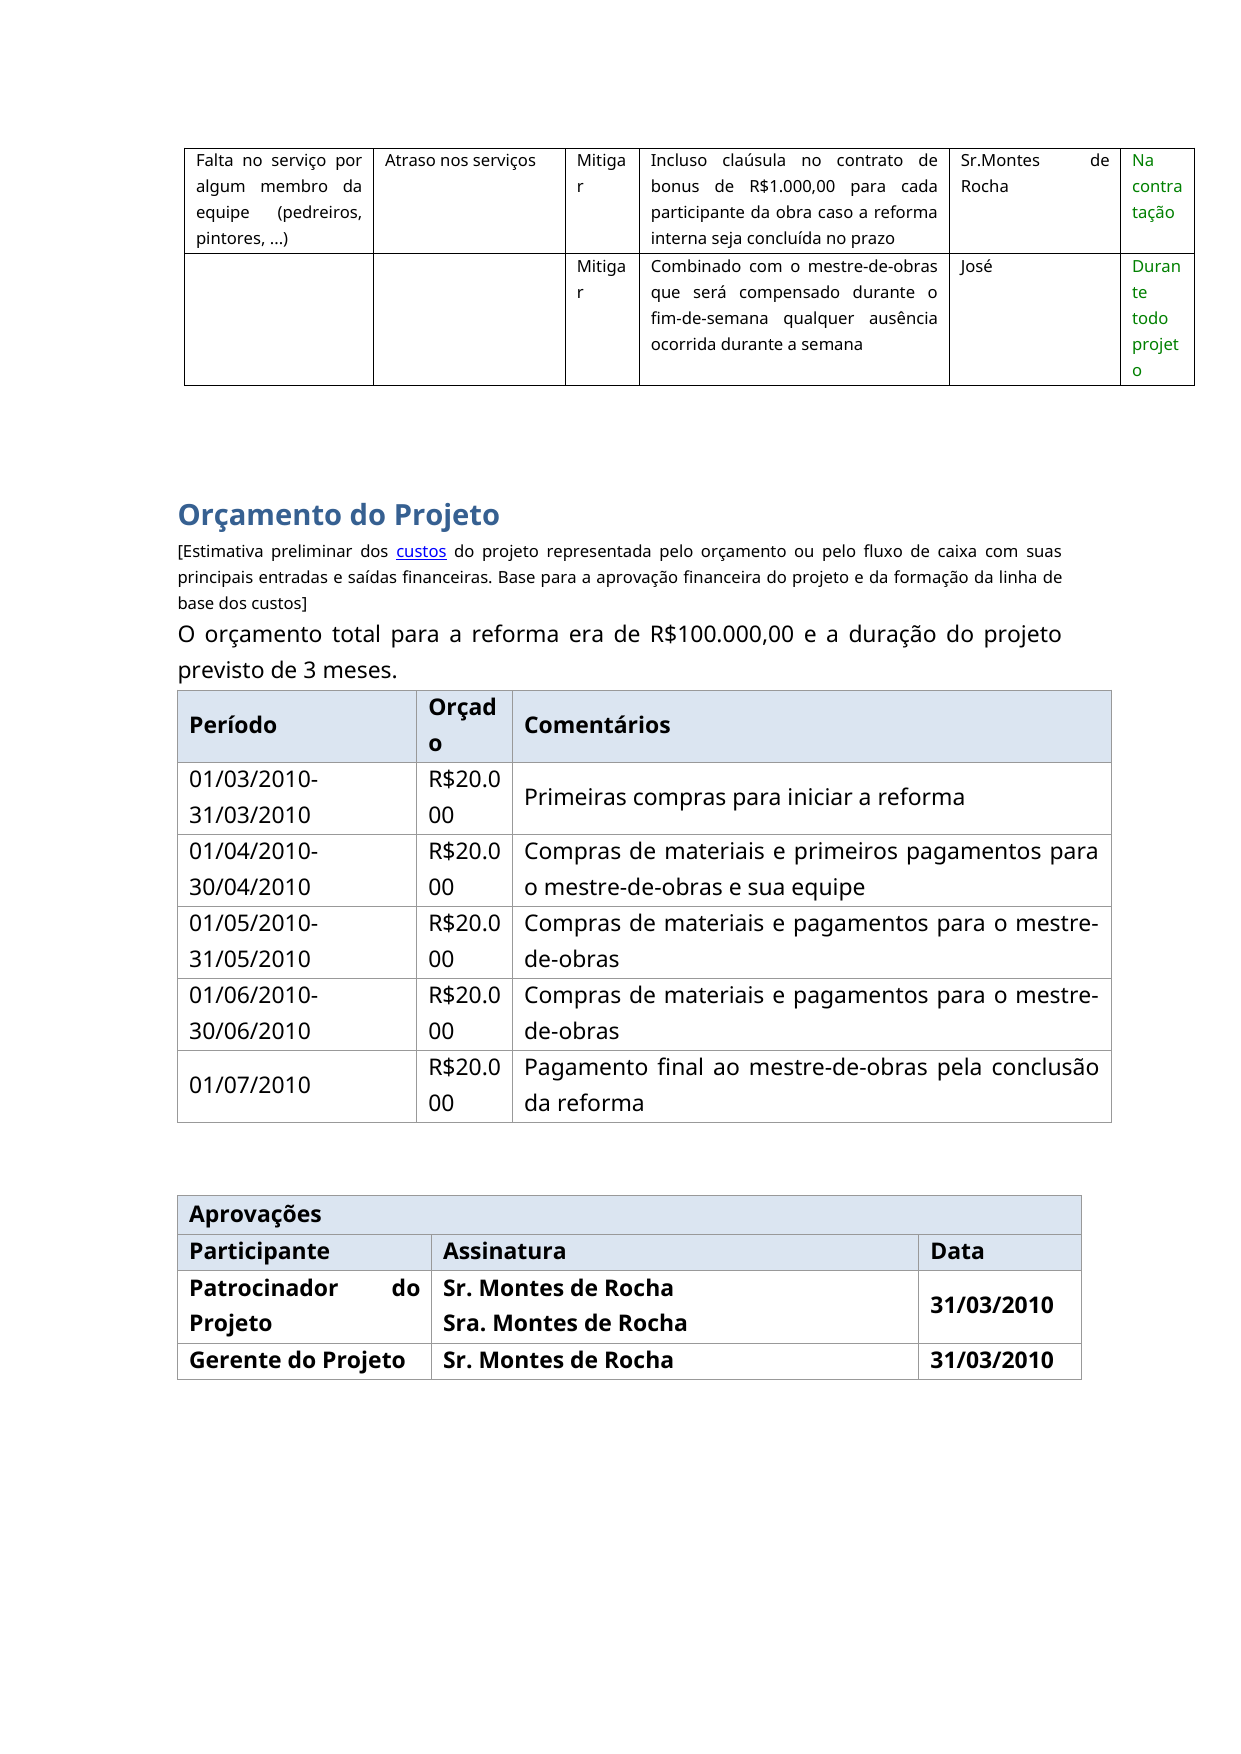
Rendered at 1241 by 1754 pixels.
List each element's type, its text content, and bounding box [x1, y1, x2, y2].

table_cell 01/05/2010-31/05/2010 [178, 907, 416, 978]
table_cell Participante [178, 1235, 431, 1270]
table_cell R$20.000 [417, 979, 512, 1050]
table_cell Patrocinador do Projeto [178, 1271, 431, 1342]
table_cell Atraso nos serviços [374, 149, 565, 253]
table_cell [374, 254, 565, 385]
table_cell Pagamento final ao mestre-de-obras pela conclusão da reforma [513, 1051, 1111, 1122]
table_cell Mitigar [566, 149, 639, 253]
table_header Aprovações [178, 1196, 1081, 1234]
table_cell Primeiras compras para iniciar a reforma [513, 763, 1111, 834]
table_cell [185, 254, 373, 385]
table_cell R$20.000 [417, 835, 512, 906]
table_cell 01/07/2010 [178, 1051, 416, 1122]
table_cell Sr. Montes de Rocha [432, 1344, 918, 1379]
table_cell 01/03/2010-31/03/2010 [178, 763, 416, 834]
table_cell Mitigar [566, 254, 639, 385]
table_cell 01/06/2010-30/06/2010 [178, 979, 416, 1050]
table_cell R$20.000 [417, 763, 512, 834]
table_cell Combinado com o mestre-de-obras que será compensado durante o fim-de-semana qualquer ausência ocorrida durante a semana [640, 254, 949, 385]
table_cell Sr.Montes de Rocha [950, 149, 1120, 253]
table_cell R$20.000 [417, 1051, 512, 1122]
table_cell Data [919, 1235, 1081, 1270]
table_cell Sr. Montes de Rocha Sra. Montes de Rocha [432, 1271, 918, 1342]
table_cell Compras de materiais e pagamentos para o mestre-de-obras [513, 979, 1111, 1050]
table_cell 31/03/2010 [919, 1271, 1081, 1342]
table_cell José [950, 254, 1120, 385]
table_cell 31/03/2010 [919, 1344, 1081, 1379]
text O orçamento total para a reforma era de R$100.000,00 e a duração do projeto previsto de 3 meses. [177, 618, 1063, 685]
table_cell Durante todo projeto [1121, 254, 1194, 385]
table_header Orçado [417, 691, 512, 762]
table_cell Assinatura [432, 1235, 918, 1270]
text [Estimativa preliminar dos custos do projeto representada pelo orçamento ou pelo fluxo de caixa com suas principais entradas e saídas financeiras. Base para a aprovação financeira do projeto e da formação da linha de base dos custos] [177, 539, 1063, 614]
table_cell Compras de materiais e primeiros pagamentos para o mestre-de-obras e sua equipe [513, 835, 1111, 906]
table_cell Falta no serviço por algum membro da equipe (pedreiros, pintores, ...) [185, 149, 373, 253]
table_cell 01/04/2010-30/04/2010 [178, 835, 416, 906]
table_header Comentários [513, 691, 1111, 762]
table_cell Na contratação [1121, 149, 1194, 253]
subtitle Orçamento do Projeto [177, 494, 1063, 534]
table_header Período [178, 691, 416, 762]
table_cell Incluso claúsula no contrato de bonus de R$1.000,00 para cada participante da obra caso a reforma interna seja concluída no prazo [640, 149, 949, 253]
table_cell R$20.000 [417, 907, 512, 978]
table_cell Compras de materiais e pagamentos para o mestre-de-obras [513, 907, 1111, 978]
table_cell Gerente do Projeto [178, 1344, 431, 1379]
